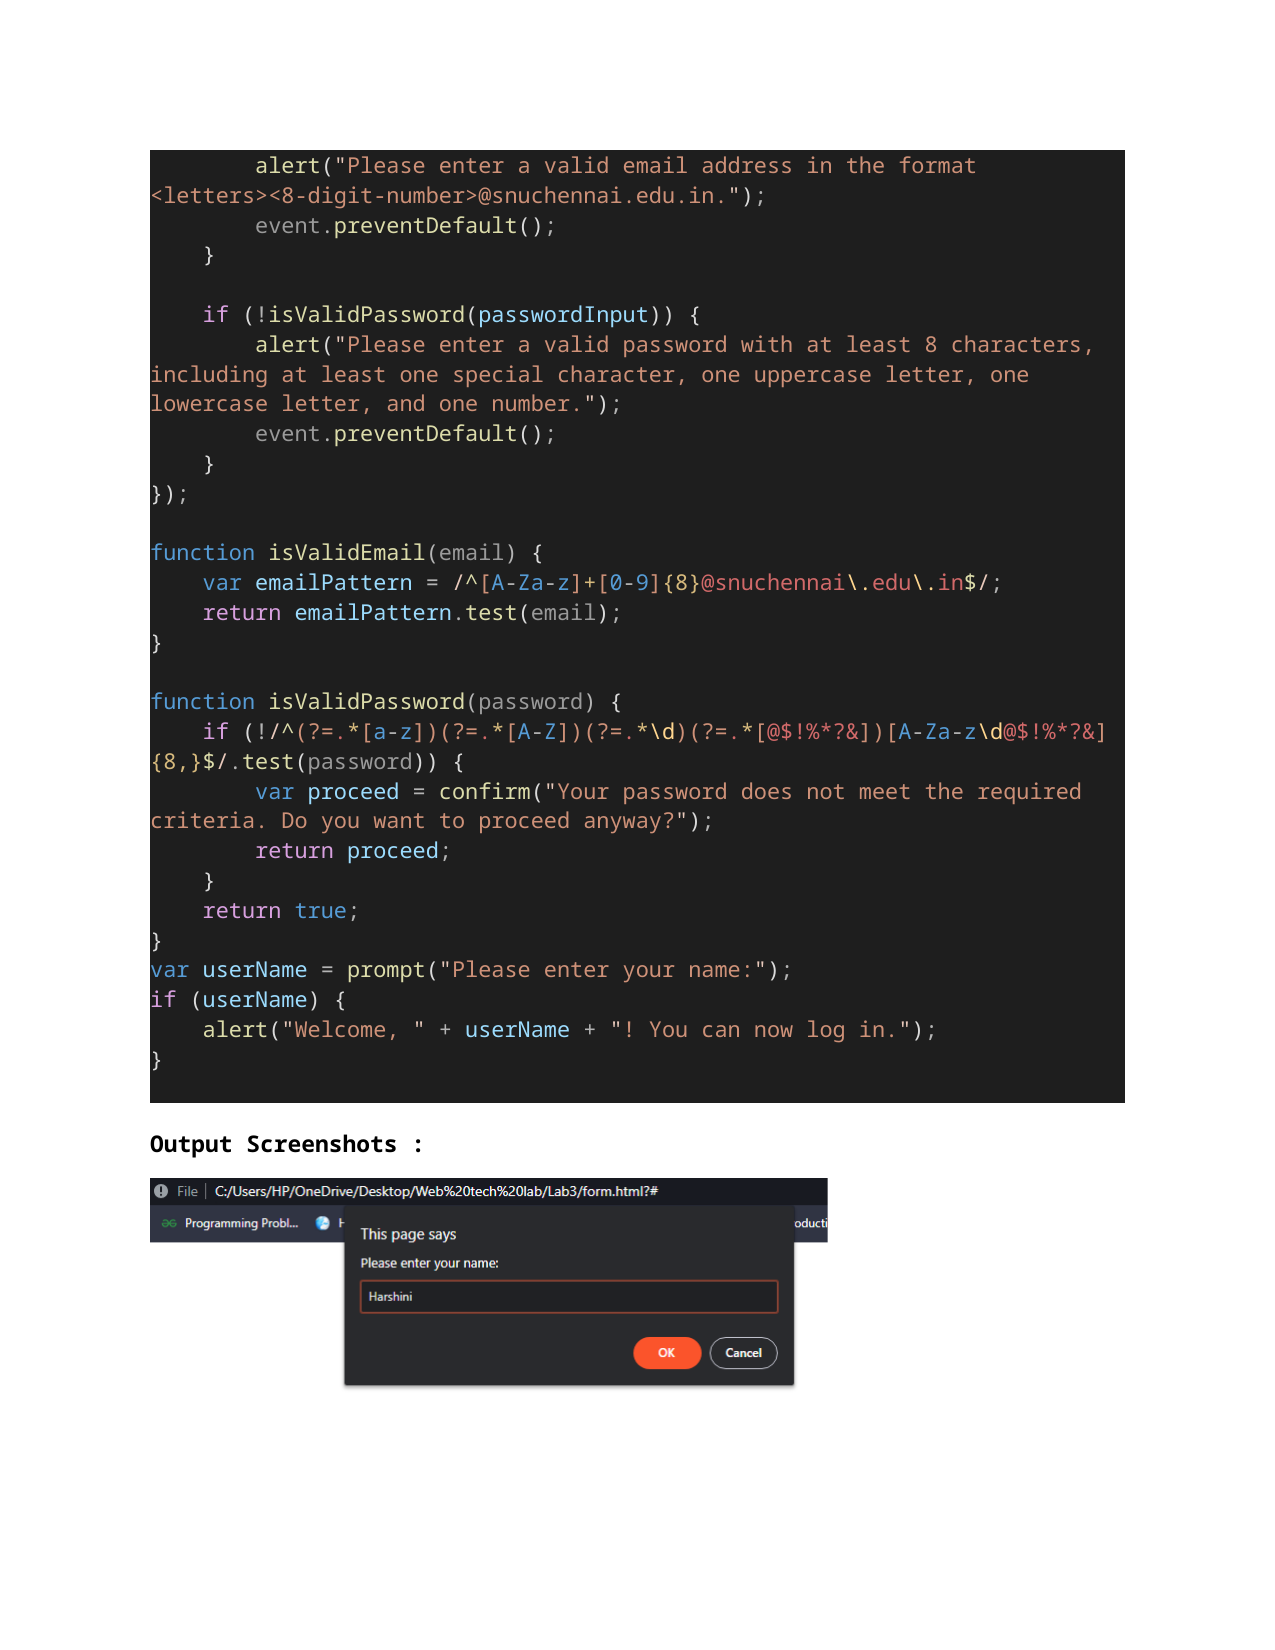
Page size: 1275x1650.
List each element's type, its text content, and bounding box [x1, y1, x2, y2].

text } [150, 924, 1125, 954]
text if (!/^(?=.*[a-z])(?=.*[A-Z])(?=.*\d)(?=.*[@$!%*?&])[A-Za-z\d@$!%*?&]{8,}$/.test(password)) { [150, 716, 1125, 776]
picture [150, 1178, 828, 1401]
text } [150, 1044, 1125, 1073]
text function isValidPassword(password) { [150, 686, 1125, 716]
text var userName = prompt("Please enter your name:"); [150, 954, 1125, 984]
text event.preventDefault(); [150, 418, 1125, 448]
text if (userName) { [150, 984, 1125, 1014]
text var emailPattern = /^[A-Za-z]+[0-9]{8}@snuchennai\.edu\.in$/; [150, 567, 1125, 597]
text return emailPattern.test(email); [150, 597, 1125, 627]
text if (!isValidPassword(passwordInput)) { [150, 299, 1125, 329]
text function isValidEmail(email) { [150, 537, 1125, 567]
text return true; [150, 895, 1125, 924]
text alert("Welcome, " + userName + "! You can now log in."); [150, 1014, 1125, 1044]
text } [150, 239, 1125, 269]
text Output Screenshots : [150, 1128, 1125, 1159]
text } [150, 627, 1125, 656]
text } [150, 865, 1125, 895]
text return proceed; [150, 835, 1125, 865]
text alert("Please enter a valid password with at least 8 characters, including at least one special character, one uppercase letter, one lowercase letter, and one number."); [150, 329, 1125, 418]
text } [150, 448, 1125, 478]
text event.preventDefault(); [150, 209, 1125, 239]
text }); [150, 478, 1125, 507]
text alert("Please enter a valid email address in the format <letters><8-digit-number>@snuchennai.edu.in."); [150, 150, 1125, 209]
text var proceed = confirm("Your password does not meet the required criteria. Do you want to proceed anyway?"); [150, 776, 1125, 835]
